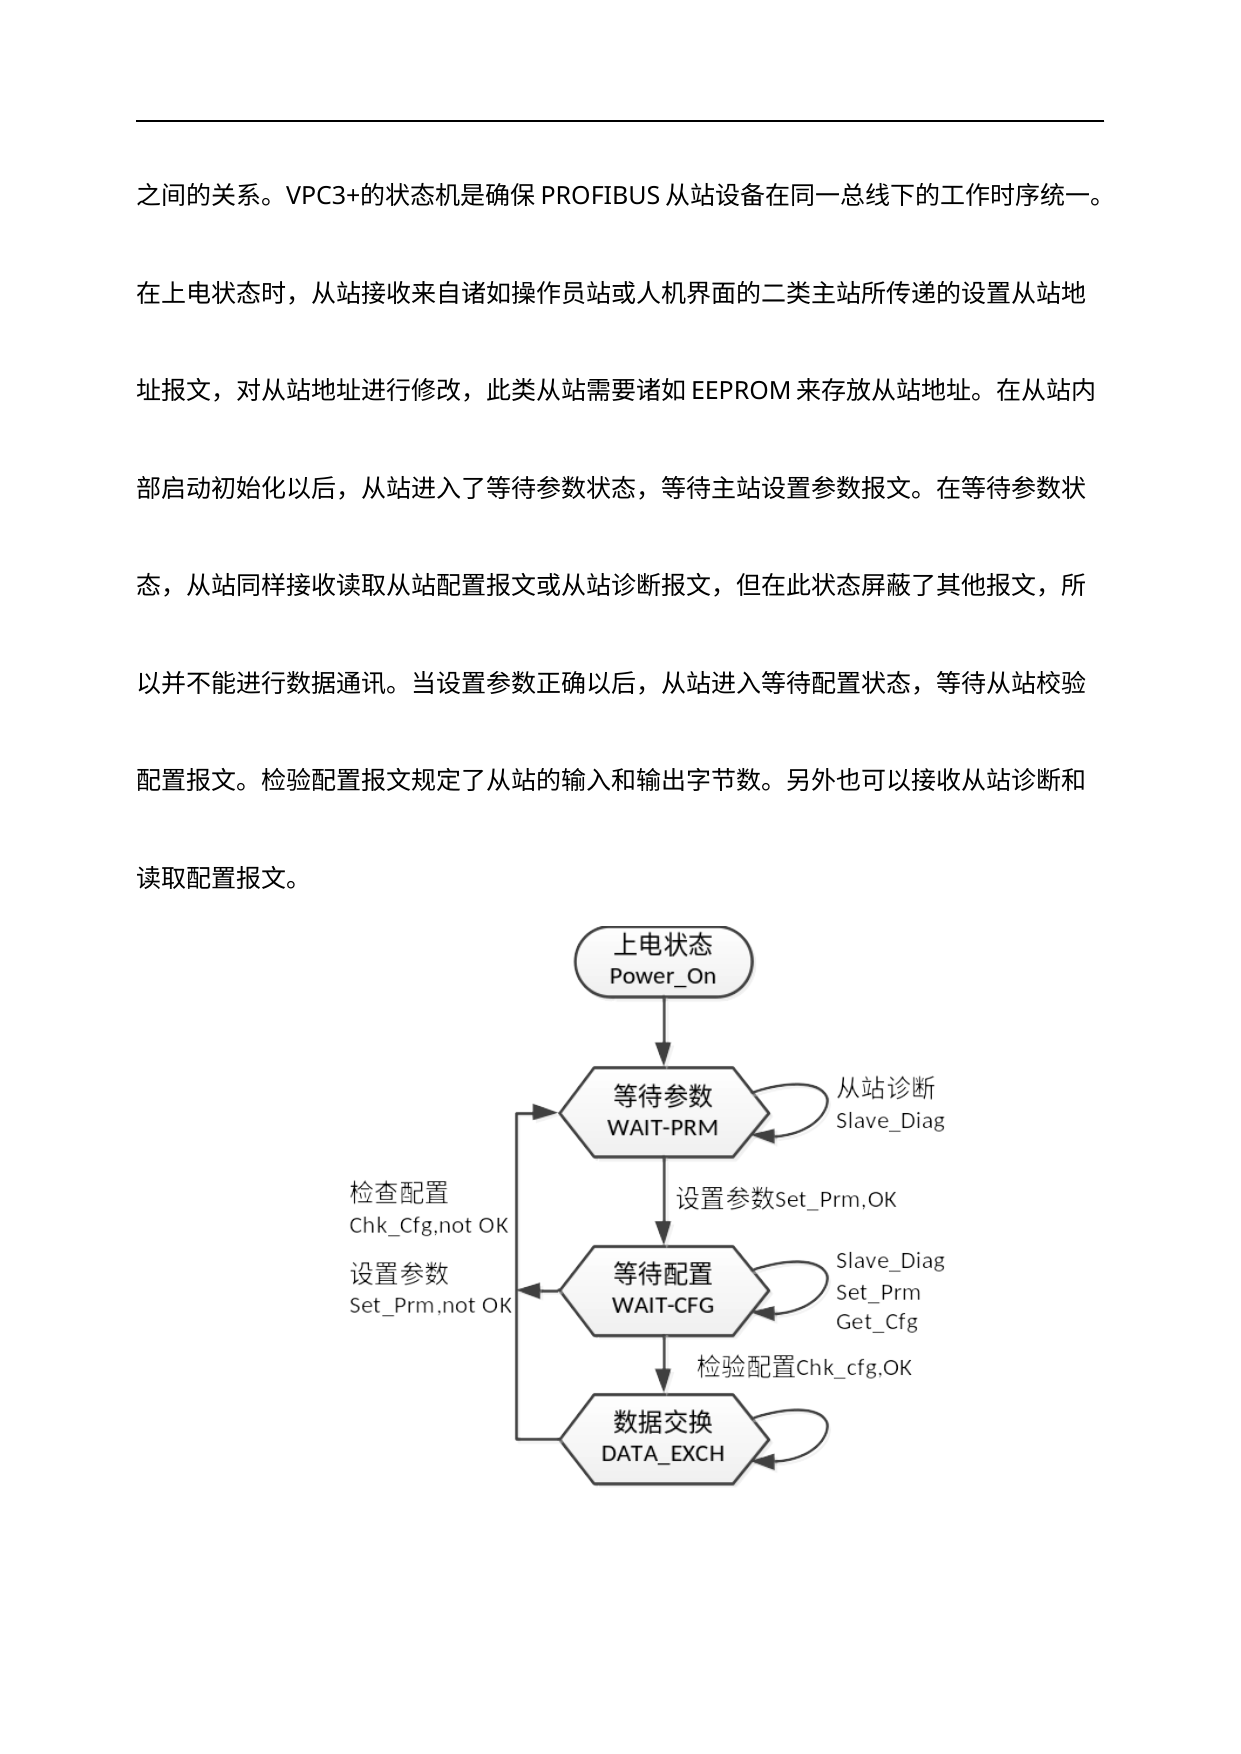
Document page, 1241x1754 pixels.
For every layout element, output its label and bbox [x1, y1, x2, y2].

text [136, 161, 1104, 909]
